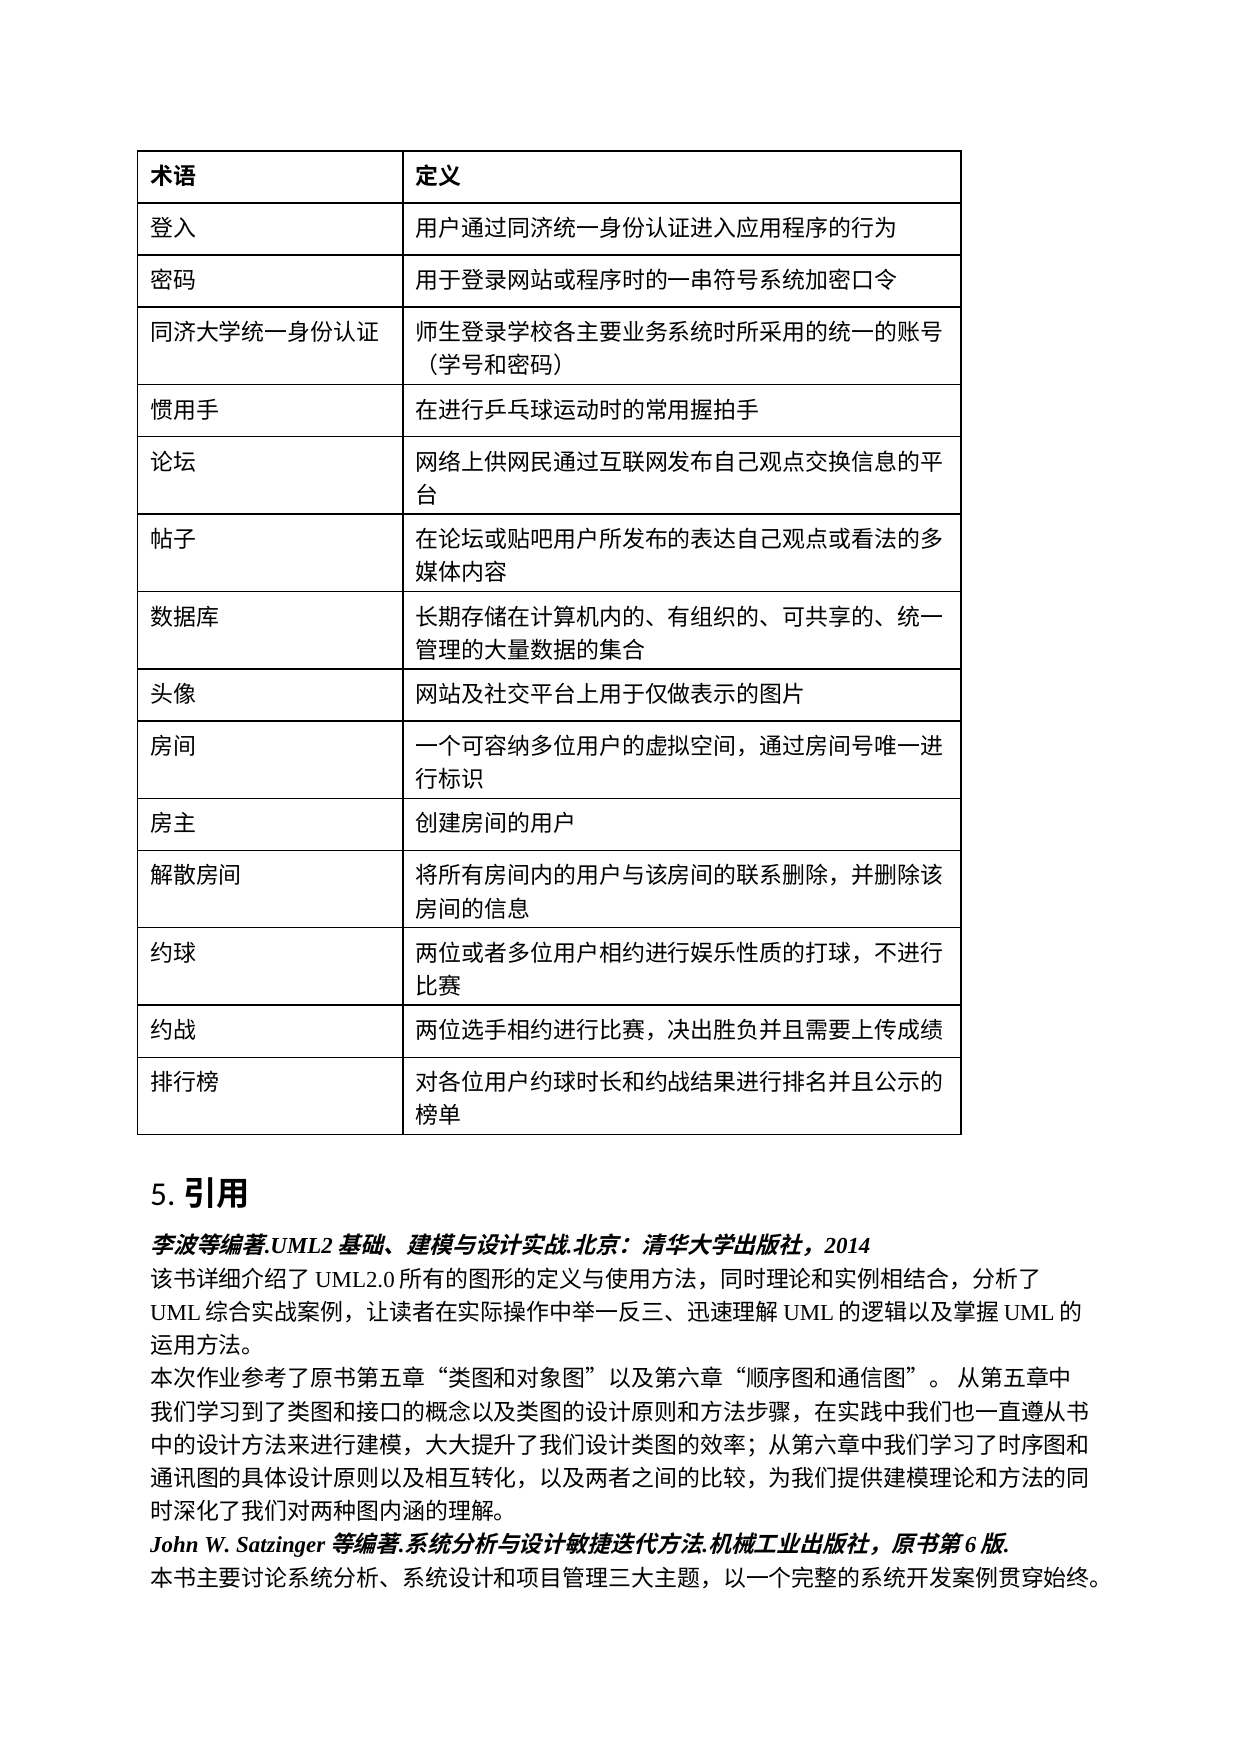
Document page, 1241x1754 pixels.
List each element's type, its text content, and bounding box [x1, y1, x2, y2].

table_cell 排行榜 [138, 1058, 402, 1134]
table_cell 网站及社交平台上用于仅做表示的图片 [404, 670, 960, 720]
table_cell 一个可容纳多位用户的虚拟空间，通过房间号唯一进行标识 [404, 722, 960, 797]
text 该书详细介绍了UML2.0所有的图形的定义与使用方法，同时理论和实例相结合，分析了UML综合实战案例，让读者在实际操作中举一反三、迅速理解UML的逻辑以及掌握UML的运用方法。 [150, 1261, 1090, 1360]
table_header 定义 [404, 152, 960, 202]
table_cell 两位或者多位用户相约进行娱乐性质的打球，不进行比赛 [404, 928, 960, 1004]
table_cell 网络上供网民通过互联网发布自己观点交换信息的平台 [404, 437, 960, 513]
table_cell 用于登录网站或程序时的一串符号系统加密口令 [404, 256, 960, 306]
table_cell 登入 [138, 204, 402, 254]
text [150, 1559, 1090, 1593]
table_cell 数据库 [138, 592, 402, 668]
text 本次作业参考了原书第五章“类图和对象图”以及第六章“顺序图和通信图”。 从第五章中我们学习到了类图和接口的概念以及类图的设计原则和方法步骤，在实践中我们也一直遵从书中的设计方法来进行建模，大大提升了我们设计类图的效率；从第六章中我们学习了时序图和通讯图的具体设计原则以及相互转化，以及两者之间的比较，为我们提供建模理论和方法的同时深化了我们对两种图内涵的理解。 [150, 1360, 1090, 1526]
table_cell 同济大学统一身份认证 [138, 308, 402, 384]
table_cell 在进行乒乓球运动时的常用握拍手 [404, 385, 960, 436]
text 李波等编著.UML2基础、建模与设计实战.北京：清华大学出版社，2014 [150, 1227, 1090, 1261]
table_cell 将所有房间内的用户与该房间的联系删除，并删除该房间的信息 [404, 851, 960, 927]
table_cell 密码 [138, 256, 402, 306]
table_cell 解散房间 [138, 851, 402, 927]
list 引用 [150, 1167, 1090, 1215]
table_cell 帖子 [138, 515, 402, 591]
table_cell 在论坛或贴吧用户所发布的表达自己观点或看法的多媒体内容 [404, 515, 960, 591]
table_cell 长期存储在计算机内的、有组织的、可共享的、统一管理的大量数据的集合 [404, 592, 960, 668]
table_cell 头像 [138, 670, 402, 720]
table_cell 房主 [138, 799, 402, 849]
table_cell 创建房间的用户 [404, 799, 960, 849]
table_cell 两位选手相约进行比赛，决出胜负并且需要上传成绩 [404, 1006, 960, 1056]
table_cell 论坛 [138, 437, 402, 513]
table_cell 约球 [138, 928, 402, 1004]
table_cell 对各位用户约球时长和约战结果进行排名并且公示的榜单 [404, 1058, 960, 1134]
table_cell 用户通过同济统一身份认证进入应用程序的行为 [404, 204, 960, 254]
table_cell 房间 [138, 722, 402, 797]
table_cell 约战 [138, 1006, 402, 1056]
table_header 术语 [138, 152, 402, 202]
table_cell 惯用手 [138, 385, 402, 436]
text John W. Satzinger等编著.系统分析与设计敏捷迭代方法.机械工业出版社，原书第6版. [150, 1526, 1090, 1559]
table_cell 师生登录学校各主要业务系统时所采用的统一的账号（学号和密码） [404, 308, 960, 384]
